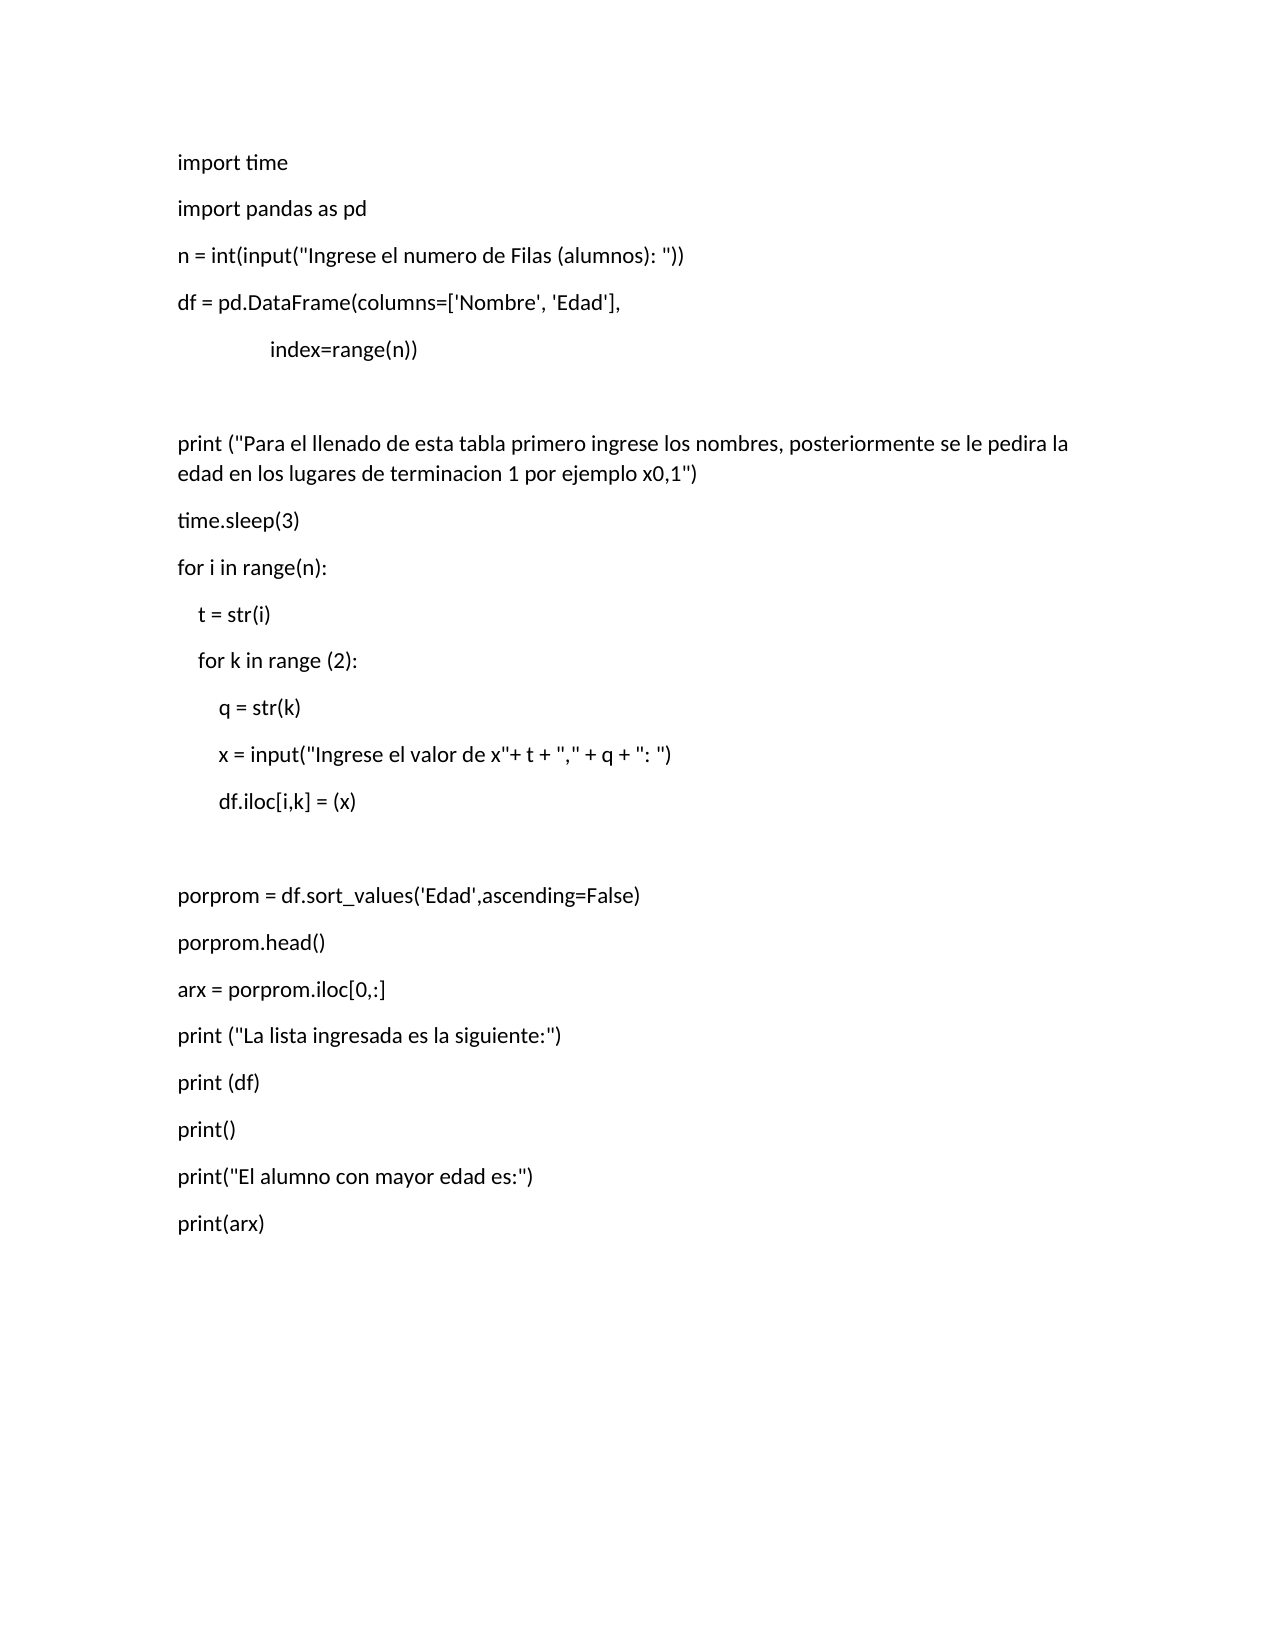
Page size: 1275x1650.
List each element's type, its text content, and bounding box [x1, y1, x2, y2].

text print ("Para el llenado de esta tabla primero ingrese los nombres, posteriormente se le pedira la edad en los lugares de terminacion 1 por ejemplo x0,1") [177, 429, 1098, 487]
text print(arx) [177, 1209, 1098, 1237]
text print (df) [177, 1068, 1098, 1096]
text import pandas as pd [177, 194, 1098, 222]
text porprom.head() [177, 928, 1098, 956]
text t = str(i) [177, 600, 1098, 628]
text df = pd.DataFrame(columns=['Nombre', 'Edad'], [177, 288, 1098, 316]
text print() [177, 1115, 1098, 1143]
text print("El alumno con mayor edad es:") [177, 1162, 1098, 1190]
text for i in range(n): [177, 553, 1098, 581]
text x = input("Ingrese el valor de x"+ t + "," + q + ": ") [177, 740, 1098, 768]
text df.iloc[i,k] = (x) [177, 787, 1098, 815]
text index=range(n)) [177, 335, 1098, 363]
text time.sleep(3) [177, 506, 1098, 534]
text q = str(k) [177, 693, 1098, 721]
text for k in range (2): [177, 647, 1098, 674]
text n = int(input("Ingrese el numero de Filas (alumnos): ")) [177, 241, 1098, 269]
text porprom = df.sort_values('Edad',ascending=False) [177, 881, 1098, 909]
text print ("La lista ingresada es la siguiente:") [177, 1022, 1098, 1049]
text arx = porprom.iloc[0,:] [177, 975, 1098, 1003]
text import time [177, 148, 1098, 176]
